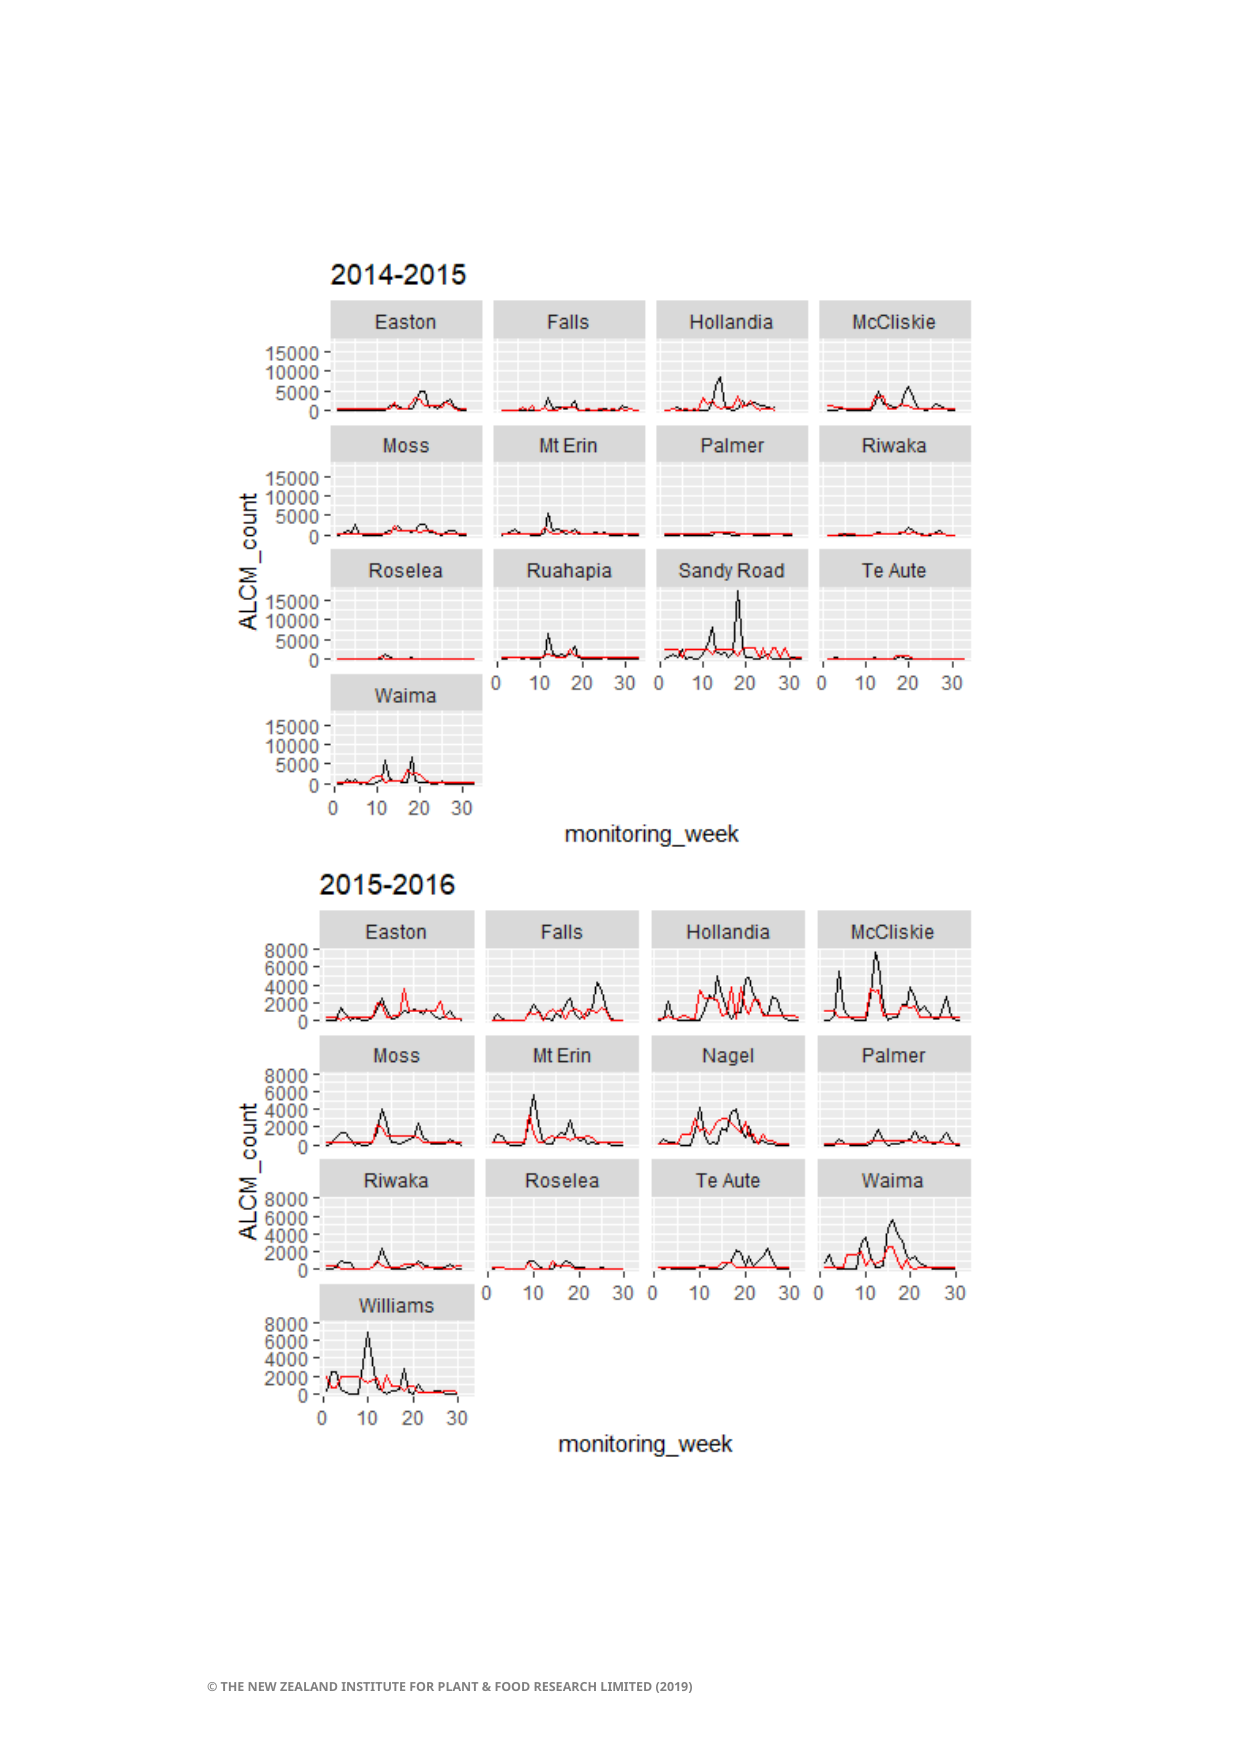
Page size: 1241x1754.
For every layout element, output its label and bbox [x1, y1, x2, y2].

picture [225, 861, 984, 1468]
picture [225, 251, 984, 858]
